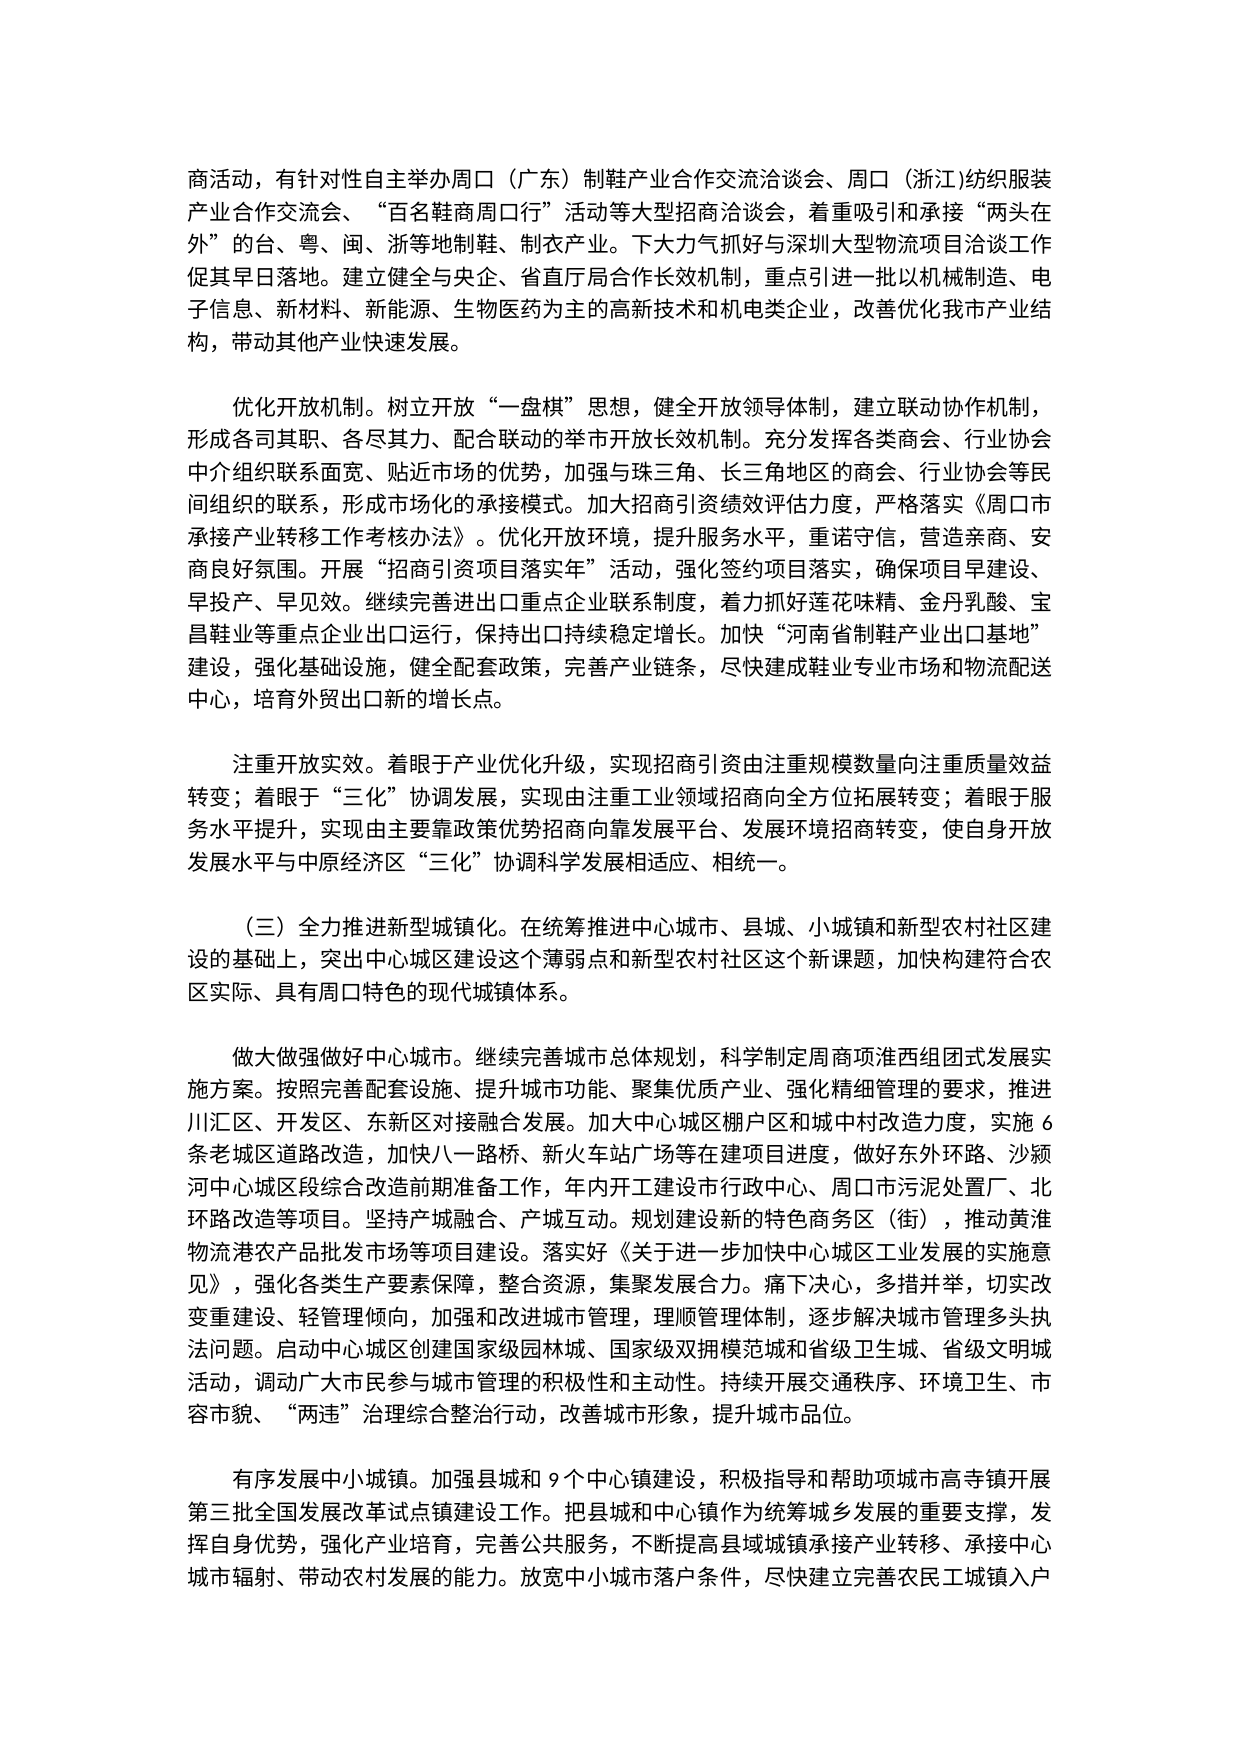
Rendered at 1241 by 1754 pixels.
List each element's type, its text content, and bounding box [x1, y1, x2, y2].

text 注重开放实效。着眼于产业优化升级，实现招商引资由注重规模数量向注重质量效益转变；着眼于“三化”协调发展，实现由注重工业领域招商向全方位拓展转变；着眼于服务水平提升，实现由主要靠政策优势招商向靠发展平台、发展环境招商转变，使自身开放发展水平与中原经济区“三化”协调科学发展相适应、相统一。 [187, 747, 1053, 877]
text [187, 162, 1053, 357]
text 优化开放机制。树立开放“一盘棋”思想，健全开放领导体制，建立联动协作机制，形成各司其职、各尽其力、配合联动的举市开放长效机制。充分发挥各类商会、行业协会、中介组织联系面宽、贴近市场的优势，加强与珠三角、长三角地区的商会、行业协会等民间组织的联系，形成市场化的承接模式。加大招商引资绩效评估力度，严格落实《周口市承接产业转移工作考核办法》。优化开放环境，提升服务水平，重诺守信，营造亲商、安商良好氛围。开展“招商引资项目落实年”活动，强化签约项目落实，确保项目早建设、早投产、早见效。继续完善进出口重点企业联系制度，着力抓好莲花味精、金丹乳酸、宝昌鞋业等重点企业出口运行，保持出口持续稳定增长。加快“河南省制鞋产业出口基地”建设，强化基础设施，健全配套政策，完善产业链条，尽快建成鞋业专业市场和物流配送中心，培育外贸出口新的增长点。 [187, 389, 1053, 714]
text （三）全力推进新型城镇化。在统筹推进中心城市、县城、小城镇和新型农村社区建设的基础上，突出中心城区建设这个薄弱点和新型农村社区这个新课题，加快构建符合农区实际、具有周口特色的现代城镇体系。 [187, 909, 1053, 1007]
text 做大做强做好中心城市。继续完善城市总体规划，科学制定周商项淮西组团式发展实施方案。按照完善配套设施、提升城市功能、聚集优质产业、强化精细管理的要求，推进川汇区、开发区、东新区对接融合发展。加大中心城区棚户区和城中村改造力度，实施6条老城区道路改造，加快八一路桥、新火车站广场等在建项目进度，做好东外环路、沙颍河中心城区段综合改造前期准备工作，年内开工建设市行政中心、周口市污泥处置厂、北环路改造等项目。坚持产城融合、产城互动。规划建设新的特色商务区（街），推动黄淮物流港农产品批发市场等项目建设。落实好《关于进一步加快中心城区工业发展的实施意见》，强化各类生产要素保障，整合资源，集聚发展合力。痛下决心，多措并举，切实改变重建设、轻管理倾向，加强和改进城市管理，理顺管理体制，逐步解决城市管理多头执法问题。启动中心城区创建国家级园林城、国家级双拥模范城和省级卫生城、省级文明城活动，调动广大市民参与城市管理的积极性和主动性。持续开展交通秩序、环境卫生、市容市貌、“两违”治理综合整治行动，改善城市形象，提升城市品位。 [187, 1039, 1053, 1429]
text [187, 1462, 1053, 1592]
